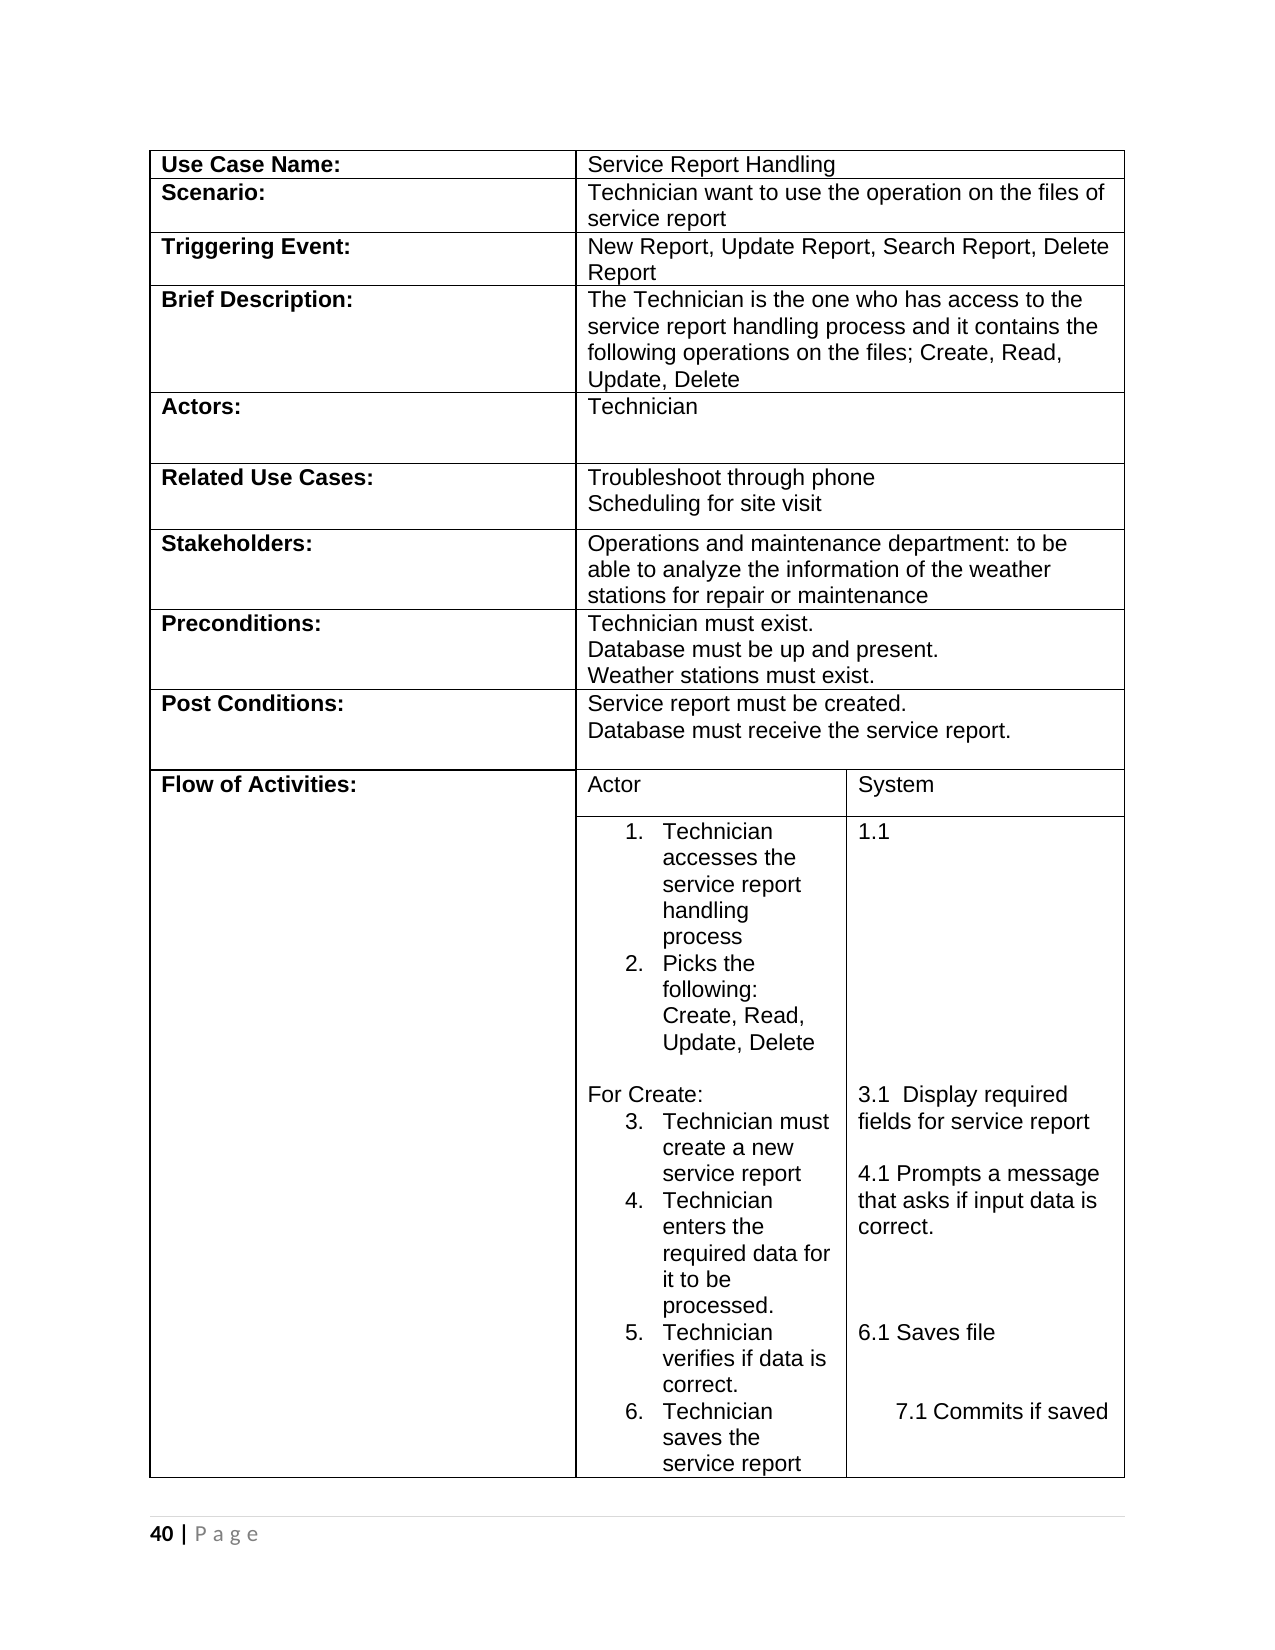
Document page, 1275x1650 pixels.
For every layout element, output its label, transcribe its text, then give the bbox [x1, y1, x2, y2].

table_cell Technician want to use the operation on the files of service report [577, 179, 1124, 232]
table_cell Post Conditions: [151, 690, 575, 769]
table_header Use Case Name: [151, 151, 575, 177]
table_cell Stakeholders: [151, 530, 575, 609]
table_cell Related Use Cases: [151, 464, 575, 528]
table_header Service Report Handling [577, 151, 1124, 177]
table_cell Scenario: [151, 179, 575, 232]
table_cell Operations and maintenance department: to be able to analyze the information of the weather stations for repair or maintenance [577, 530, 1124, 609]
table_cell Triggering Event: [151, 233, 575, 285]
table_cell Preconditions: [151, 610, 575, 689]
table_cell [847, 817, 1124, 1477]
table_cell Brief Description: [151, 286, 575, 392]
table_cell Actor [577, 770, 846, 816]
table_cell New Report, Update Report, Search Report, Delete Report [577, 233, 1124, 285]
table_cell Troubleshoot through phone Scheduling for site visit [577, 464, 1124, 528]
table_cell Actors: [151, 393, 575, 462]
table_cell System [847, 770, 1124, 816]
table_cell The Technician is the one who has access to the service report handling process and it contains the following operations on the files; Create, Read, Update, Delete [577, 286, 1124, 392]
table_cell Service report must be created. Database must receive the service report. [577, 690, 1124, 769]
table_cell Technician [577, 393, 1124, 462]
table_cell Technician must exist. Database must be up and present. Weather stations must exist. [577, 610, 1124, 689]
table_cell Flow of Activities: [151, 771, 575, 1477]
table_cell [577, 817, 846, 1477]
